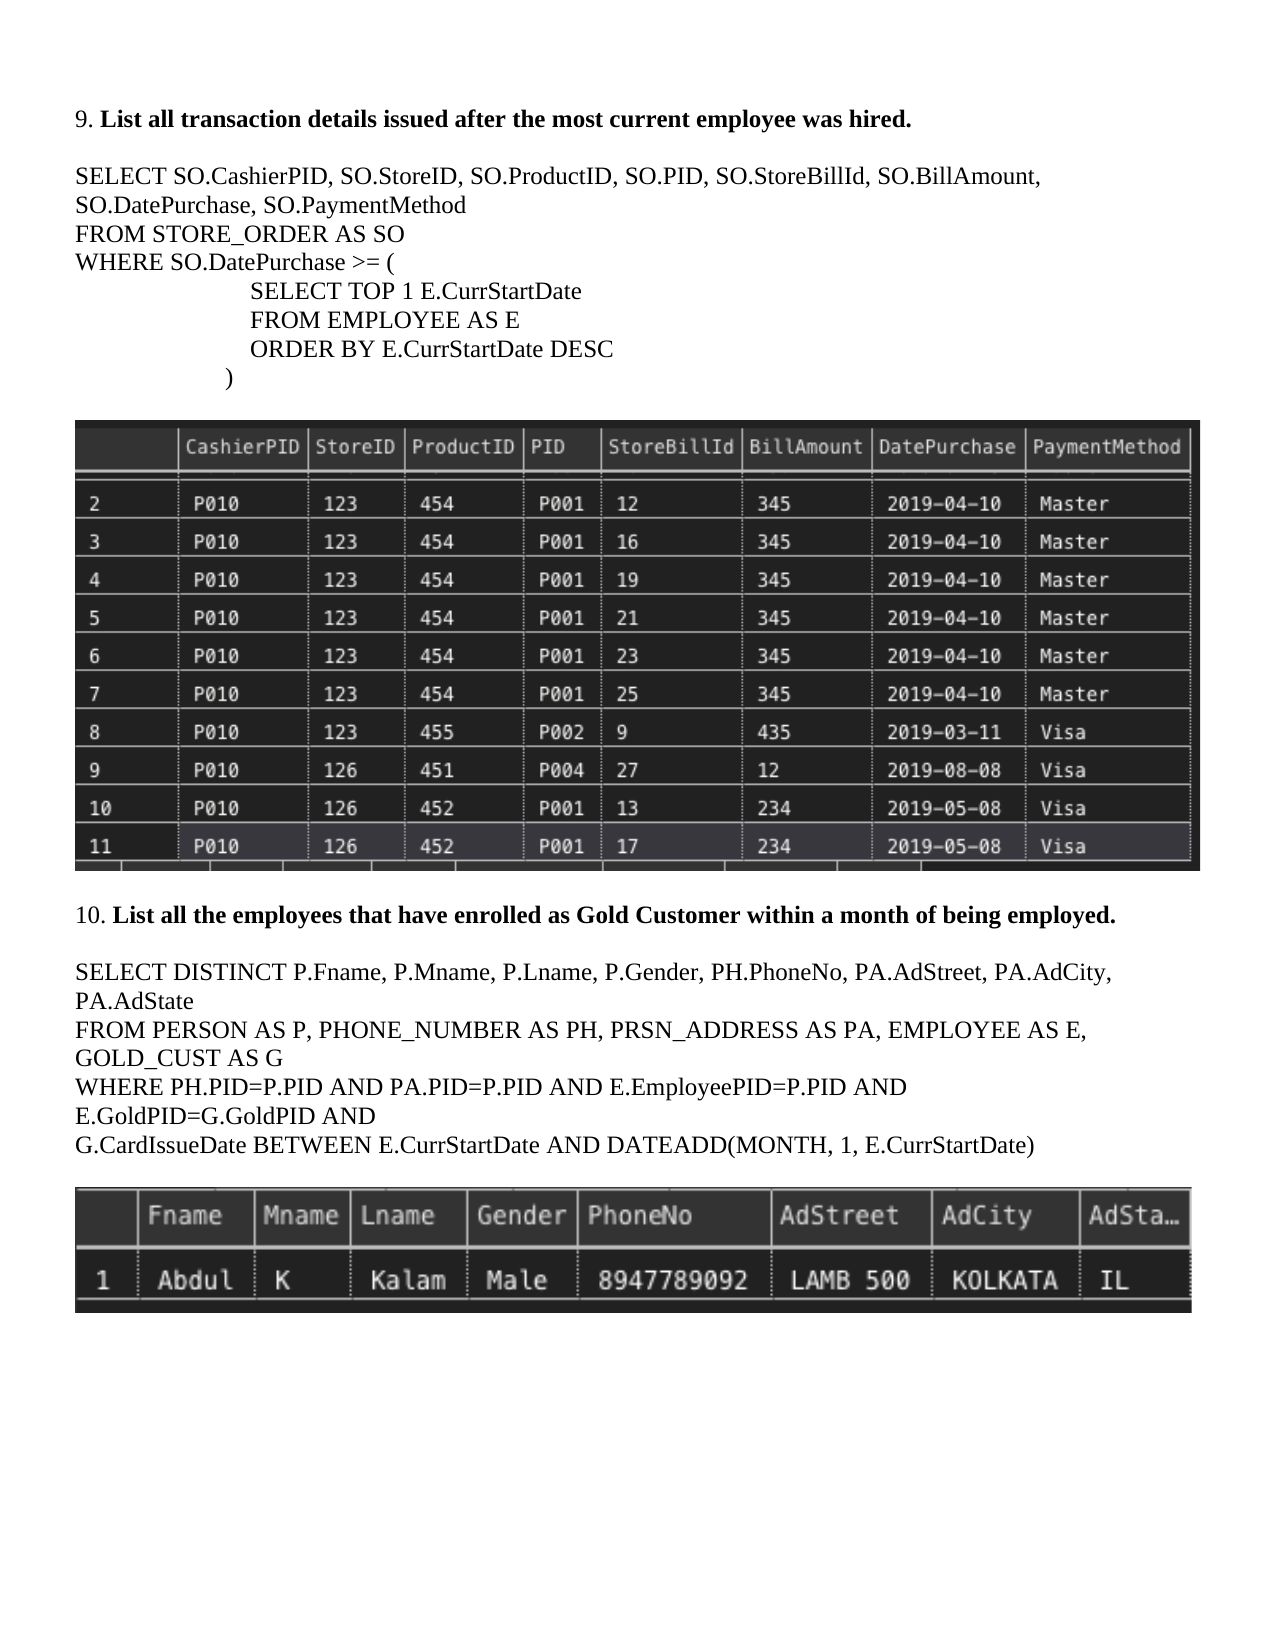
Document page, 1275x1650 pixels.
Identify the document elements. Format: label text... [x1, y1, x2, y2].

text FROM PERSON AS P, PHONE_NUMBER AS PH, PRSN_ADDRESS AS PA, EMPLOYEE AS E, GOLD_CUST AS G [75, 1015, 1200, 1072]
text SELECT SO.CashierPID, SO.StoreID, SO.ProductID, SO.PID, SO.StoreBillId, SO.BillAmount, SO.DatePurchase, SO.PaymentMethod [75, 161, 1200, 219]
text SELECT TOP 1 E.CurrStartDate [75, 276, 1200, 305]
picture [75, 420, 1200, 871]
text G.CardIssueDate BETWEEN E.CurrStartDate AND DATEADD(MONTH, 1, E.CurrStartDate) [75, 1130, 1200, 1158]
text SELECT DISTINCT P.Fname, P.Mname, P.Lname, P.Gender, PH.PhoneNo, PA.AdStreet, PA.AdCity, PA.AdState [75, 957, 1200, 1015]
text E.GoldPID=G.GoldPID AND [75, 1101, 1200, 1130]
text ) [75, 362, 1200, 391]
picture [75, 1187, 1192, 1313]
text FROM EMPLOYEE AS E [75, 305, 1200, 334]
text WHERE SO.DatePurchase >= ( [75, 247, 1200, 276]
text FROM STORE_ORDER AS SO [75, 219, 1200, 247]
text 9. List all transaction details issued after the most current employee was hired. [75, 104, 1200, 132]
text WHERE PH.PID=P.PID AND PA.PID=P.PID AND E.EmployeePID=P.PID AND [75, 1072, 1200, 1101]
text ORDER BY E.CurrStartDate DESC [75, 334, 1200, 362]
text 10. List all the employees that have enrolled as Gold Customer within a month of being employed. [75, 900, 1200, 928]
